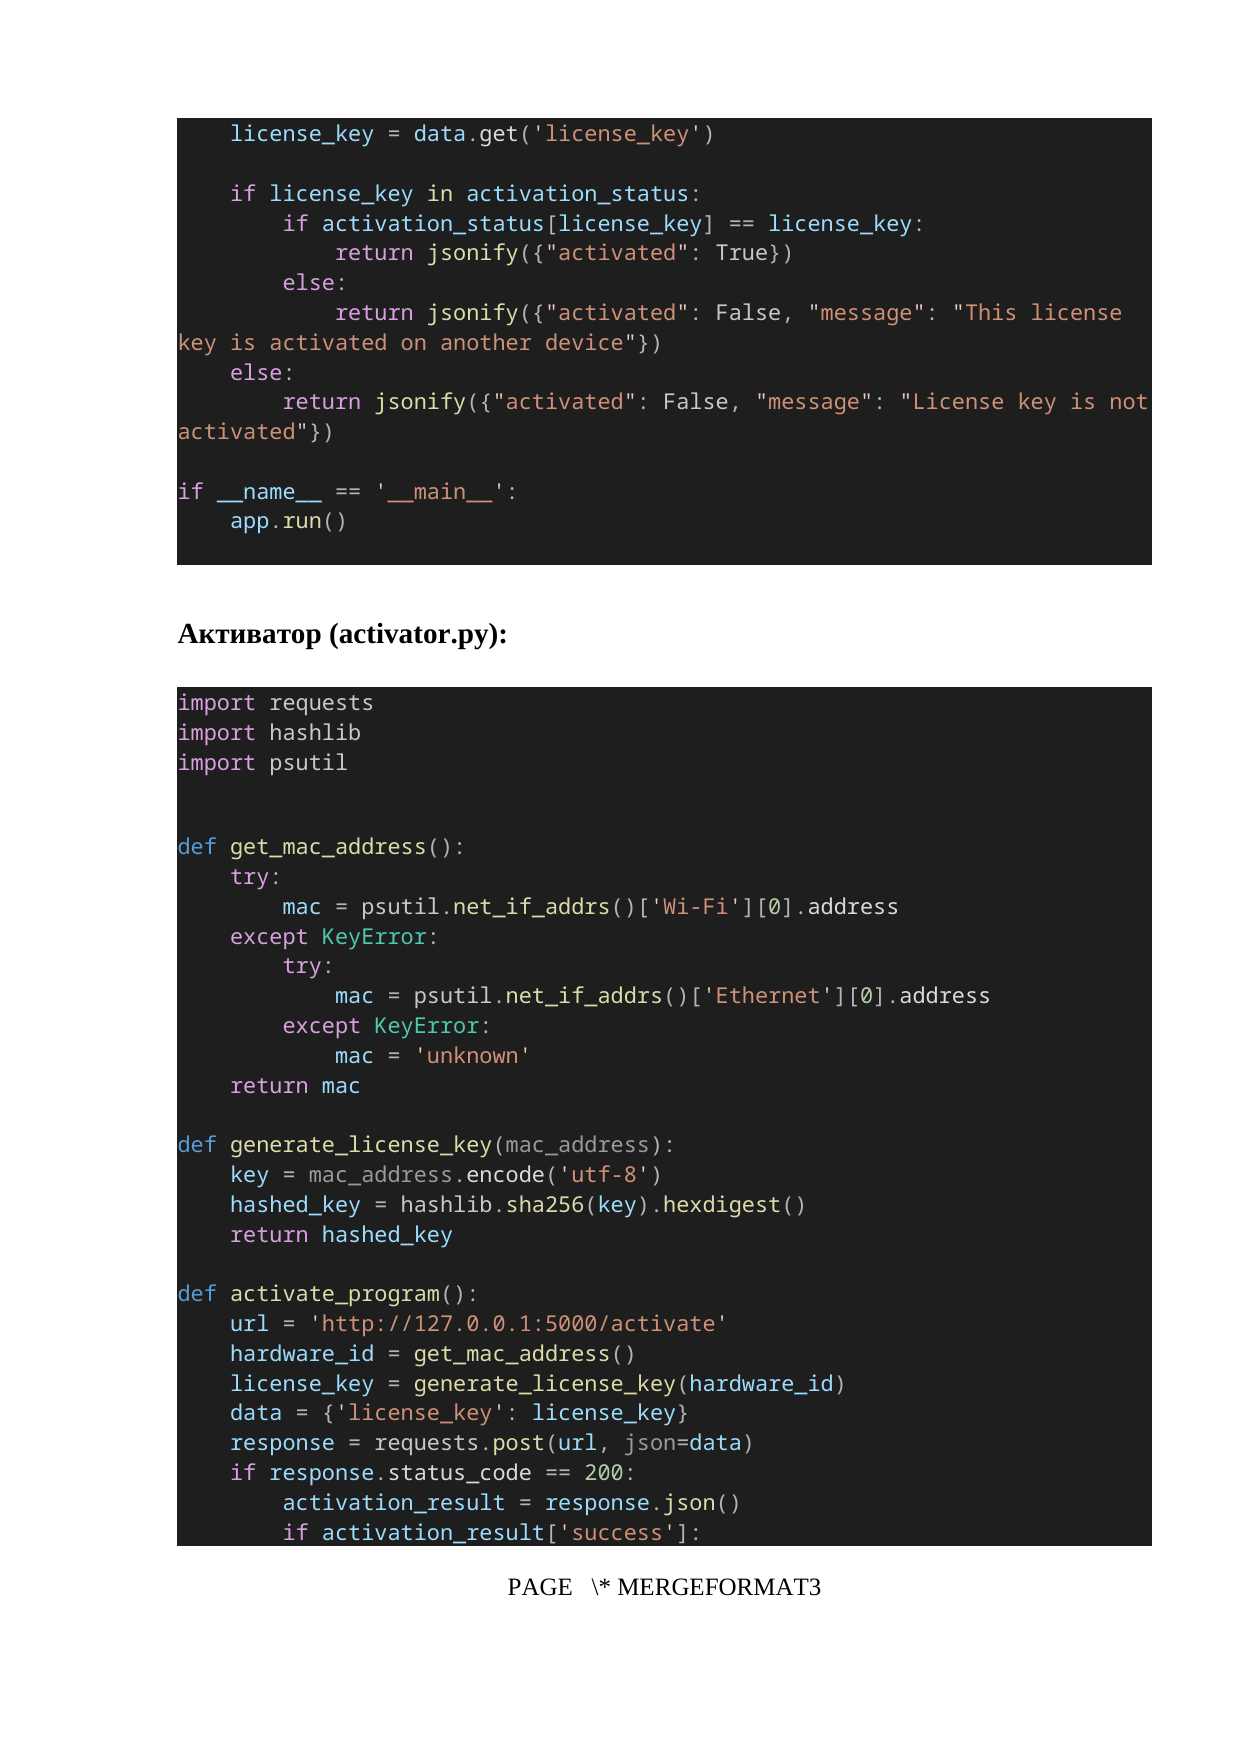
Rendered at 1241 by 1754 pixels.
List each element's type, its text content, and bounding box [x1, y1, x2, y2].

text if activation_result['success']: [177, 1517, 1152, 1546]
text try: [177, 951, 1152, 980]
text mac = psutil.net_if_addrs()['Wi-Fi'][0].address [177, 891, 1152, 921]
text hardware_id = get_mac_address() [177, 1338, 1152, 1368]
text return jsonify({"activated": True}) [177, 237, 1152, 267]
text import hashlib [177, 717, 1152, 747]
text license_key = data.get('license_key') [177, 118, 1152, 148]
text try: [177, 861, 1152, 891]
list Активатор (activator.py): [177, 616, 1152, 649]
text return mac [177, 1070, 1152, 1099]
text mac = 'unknown' [177, 1040, 1152, 1070]
text hashed_key = hashlib.sha256(key).hexdigest() [177, 1189, 1152, 1219]
text activation_result = response.json() [177, 1487, 1152, 1517]
text if __name__ == '__main__': [177, 476, 1152, 505]
text def get_mac_address(): [177, 831, 1152, 861]
text return hashed_key [177, 1219, 1152, 1248]
text return jsonify({"activated": False, "message": "License key is not activated"}) [177, 386, 1152, 446]
text data = {'license_key': license_key} [177, 1397, 1152, 1427]
text mac = psutil.net_if_addrs()['Ethernet'][0].address [177, 980, 1152, 1010]
text except KeyError: [177, 1010, 1152, 1040]
text app.run() [177, 505, 1152, 535]
text import psutil [177, 747, 1152, 777]
text def activate_program(): [177, 1278, 1152, 1308]
text return jsonify({"activated": False, "message": "This license key is activated on another device"}) [177, 297, 1152, 356]
text def generate_license_key(mac_address): [177, 1129, 1152, 1159]
text response = requests.post(url, json=data) [177, 1427, 1152, 1457]
text import requests [177, 687, 1152, 717]
text if activation_status[license_key] == license_key: [177, 207, 1152, 237]
text if license_key in activation_status: [177, 178, 1152, 207]
text else: [177, 356, 1152, 386]
text key = mac_address.encode('utf-8') [177, 1159, 1152, 1189]
text url = 'http://127.0.0.1:5000/activate' [177, 1308, 1152, 1338]
text if response.status_code == 200: [177, 1457, 1152, 1487]
text license_key = generate_license_key(hardware_id) [177, 1368, 1152, 1397]
text except KeyError: [177, 921, 1152, 951]
text else: [177, 267, 1152, 297]
